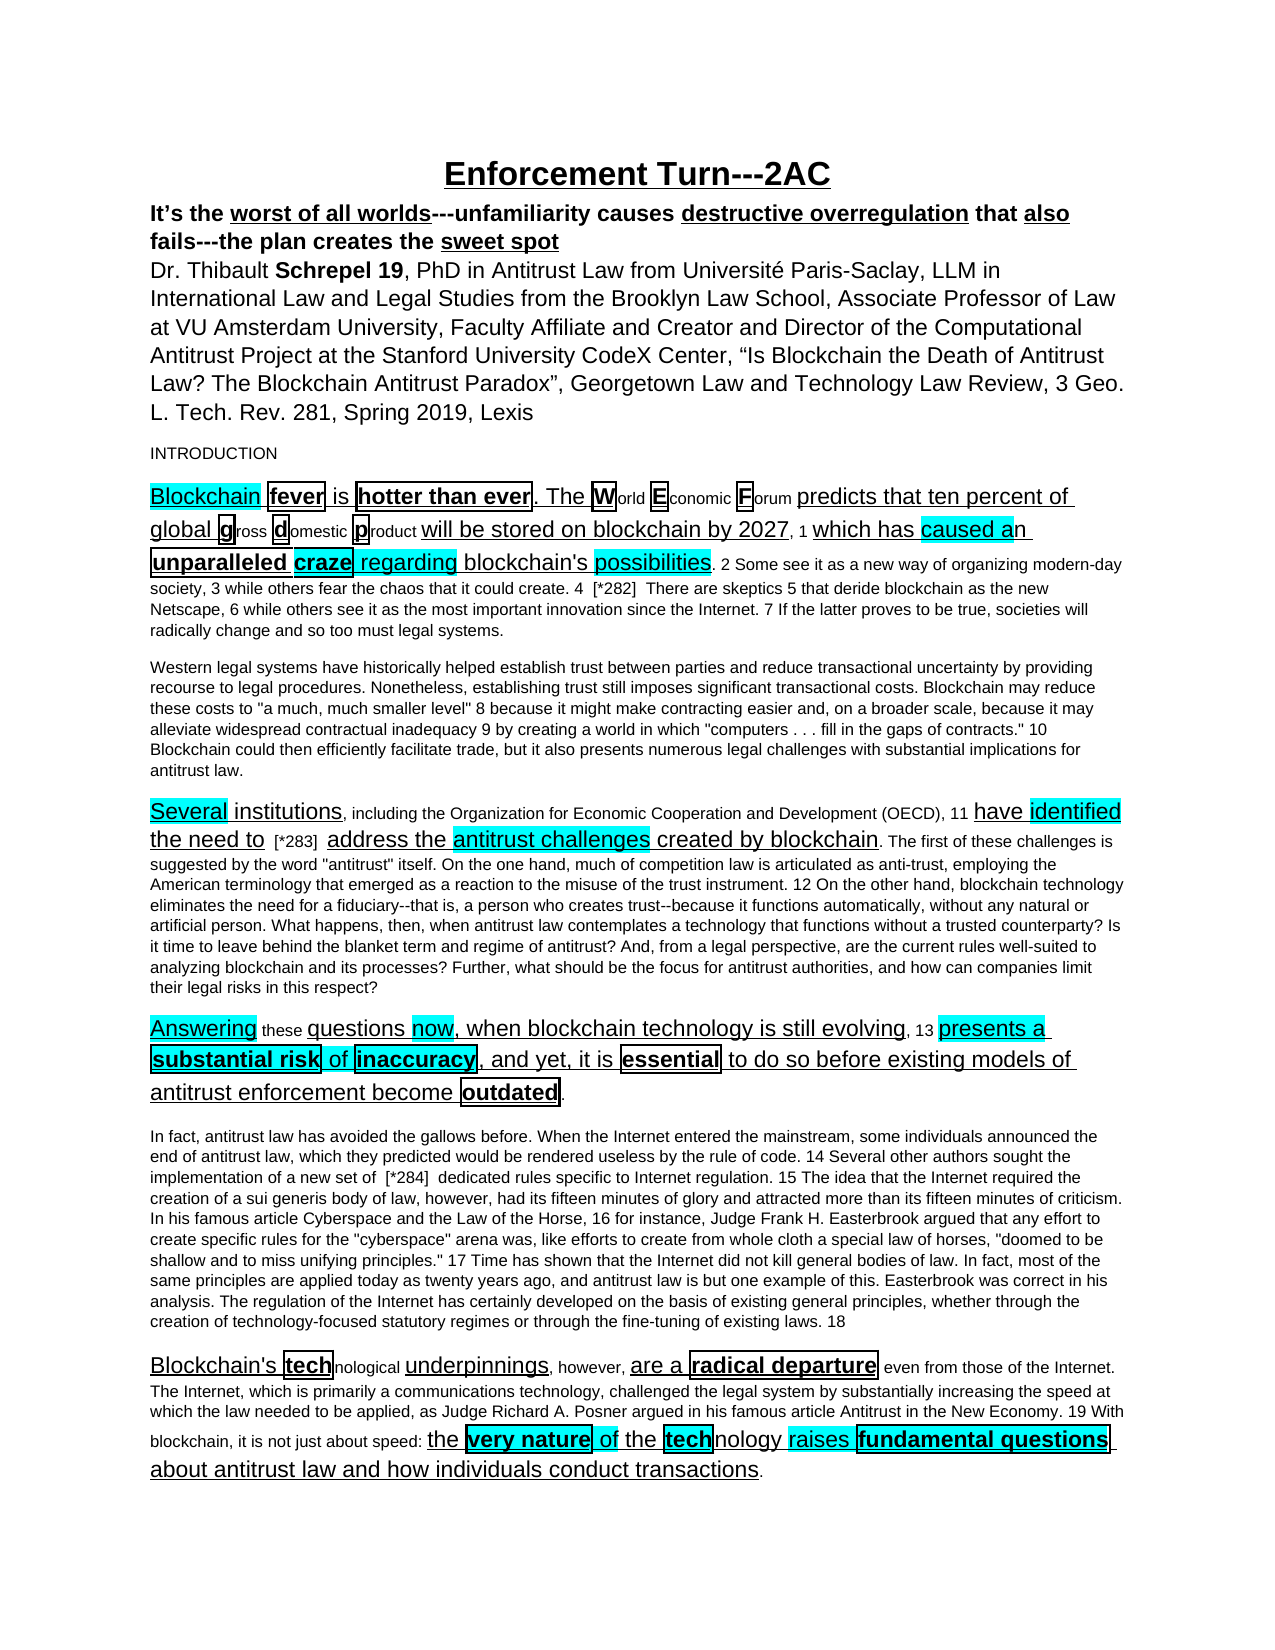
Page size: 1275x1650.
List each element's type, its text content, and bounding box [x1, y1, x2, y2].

text Dr. Thibault Schrepel 19, PhD in Antitrust Law from Université Paris-Saclay, LLM in International Law and Legal Studies from the Brooklyn Law School, Associate Professor of Law at VU Amsterdam University, Faculty Affiliate and Creator and Director of the Computational Antitrust Project at the Stanford University CodeX Center, “Is Blockchain the Death of Antitrust Law? The Blockchain Antitrust Paradox”, Georgetown Law and Technology Law Review, 3 Geo. L. Tech. Rev. 281, Spring 2019, Lexis [150, 257, 1125, 425]
subtitle It’s the worst of all worlds---unfamiliarity causes destructive overregulation that also fails---the plan creates the sweet spot [150, 200, 1125, 254]
text Several institutions, including the Organization for Economic Cooperation and Development (OECD), 11 have identified the need to [*283] address the antitrust challenges created by blockchain. The first of these challenges is suggested by the word "antitrust" itself. On the one hand, much of competition law is articulated as anti-trust, employing the American terminology that emerged as a reaction to the misuse of the trust instrument. 12 On the other hand, blockchain technology eliminates the need for a fiduciary--that is, a person who creates trust--because it functions automatically, without any natural or artificial person. What happens, then, when antitrust law contemplates a technology that functions without a trusted counterparty? Is it time to leave behind the blanket term and regime of antitrust? And, from a legal perspective, are the current rules well-suited to analyzing blockchain and its processes? Further, what should be the focus for antitrust authorities, and how can companies limit their legal risks in this respect? [150, 798, 1125, 997]
text INTRODUCTION [150, 444, 1125, 463]
text Blockchain fever is hotter than ever. The World Economic Forum predicts that ten percent of global gross domestic product will be stored on blockchain by 2027, 1 which has caused an unparalleled craze regarding blockchain's possibilities. 2 Some see it as a new way of organizing modern-day society, 3 while others fear the chaos that it could create. 4 [*282] There are skeptics 5 that deride blockchain as the new Netscape, 6 while others see it as the most important innovation since the Internet. 7 If the latter proves to be true, societies will radically change and so too must legal systems. [150, 481, 1125, 639]
subtitle Enforcement Turn---2AC [150, 154, 1125, 193]
text Blockchain's technological underpinnings, however, are a radical departure even from those of the Internet. The Internet, which is primarily a communications technology, challenged the legal system by substantially increasing the speed at which the law needed to be applied, as Judge Richard A. Posner argued in his famous article Antitrust in the New Economy. 19 With blockchain, it is not just about speed: the very nature of the technology raises fundamental questions about antitrust law and how individuals conduct transactions. [150, 1349, 1125, 1483]
text In fact, antitrust law has avoided the gallows before. When the Internet entered the mainstream, some individuals announced the end of antitrust law, which they predicted would be rendered useless by the rule of code. 14 Several other authors sought the implementation of a new set of [*284] dedicated rules specific to Internet regulation. 15 The idea that the Internet required the creation of a sui generis body of law, however, had its fifteen minutes of glory and attracted more than its fifteen minutes of criticism. In his famous article Cyberspace and the Law of the Horse, 16 for instance, Judge Frank H. Easterbrook argued that any effort to create specific rules for the "cyberspace" arena was, like efforts to create from whole cloth a special law of horses, "doomed to be shallow and to miss unifying principles." 17 Time has shown that the Internet did not kill general bodies of law. In fact, most of the same principles are applied today as twenty years ago, and antitrust law is but one example of this. Easterbrook was correct in his analysis. The regulation of the Internet has certainly developed on the basis of existing general principles, whether through the creation of technology-focused statutory regimes or through the fine-tuning of existing laws. 18 [150, 1127, 1125, 1331]
text Answering these questions now, when blockchain technology is still evolving, 13 presents a substantial risk of inaccuracy, and yet, it is essential to do so before existing models of antitrust enforcement become outdated. [150, 1015, 1125, 1107]
text Western legal systems have historically helped establish trust between parties and reduce transactional uncertainty by providing recourse to legal procedures. Nonetheless, establishing trust still imposes significant transactional costs. Blockchain may reduce these costs to "a much, much smaller level" 8 because it might make contracting easier and, on a broader scale, because it may alleviate widespread contractual inadequacy 9 by creating a world in which "computers . . . fill in the gaps of contracts." 10 Blockchain could then efficiently facilitate trade, but it also presents numerous legal challenges with substantial implications for antitrust law. [150, 658, 1125, 780]
